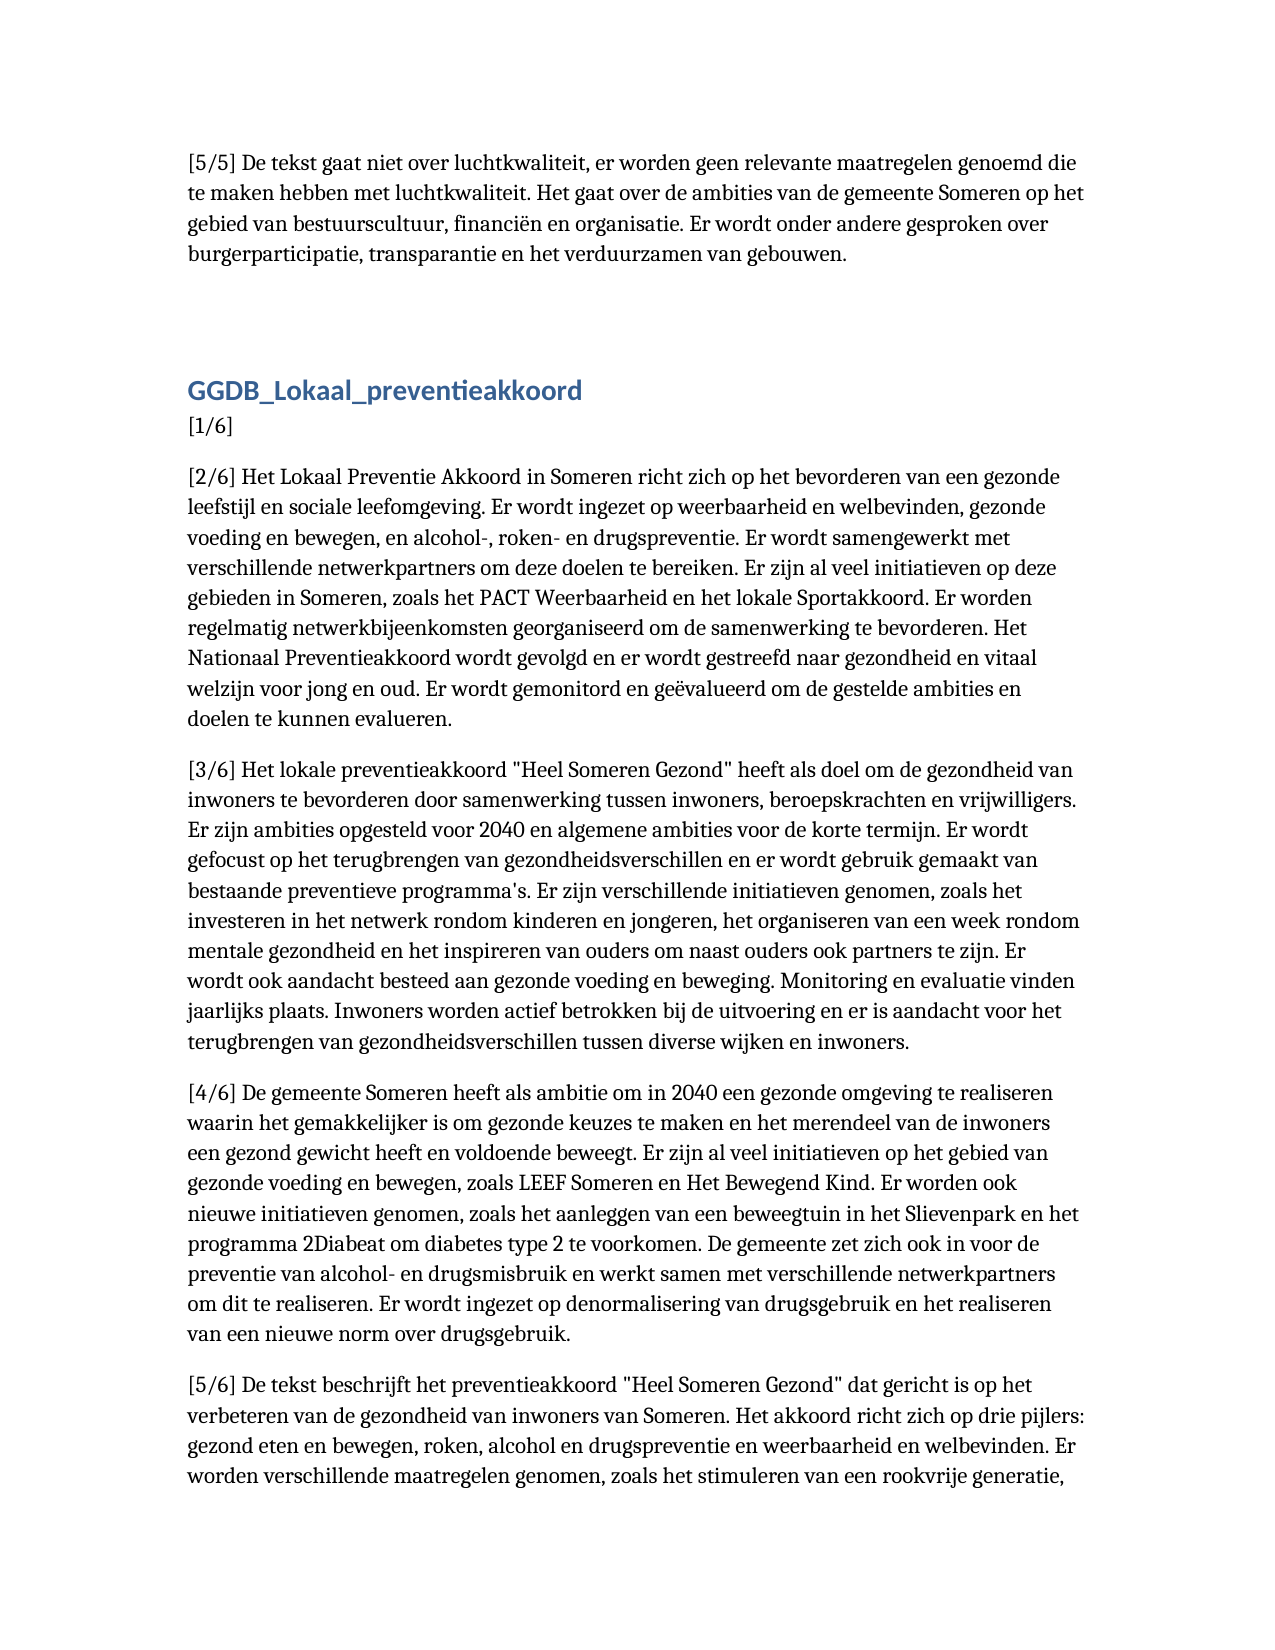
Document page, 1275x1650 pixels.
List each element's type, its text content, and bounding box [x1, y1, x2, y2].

text [1/6] [187, 413, 1087, 439]
text [5/5] De tekst gaat niet over luchtkwaliteit, er worden geen relevante maatregelen genoemd die te maken hebben met luchtkwaliteit. Het gaat over de ambities van de gemeente Someren op het gebied van bestuurscultuur, financiën en organisatie. Er wordt onder andere gesproken over burgerparticipatie, transparantie en het verduurzamen van gebouwen. [187, 150, 1087, 267]
text [3/6] Het lokale preventieakkoord "Heel Someren Gezond" heeft als doel om de gezondheid van inwoners te bevorderen door samenwerking tussen inwoners, beroepskrachten en vrijwilligers. Er zijn ambities opgesteld voor 2040 en algemene ambities voor de korte termijn. Er wordt gefocust op het terugbrengen van gezondheidsverschillen en er wordt gebruik gemaakt van bestaande preventieve programma's. Er zijn verschillende initiatieven genomen, zoals het investeren in het netwerk rondom kinderen en jongeren, het organiseren van een week rondom mentale gezondheid en het inspireren van ouders om naast ouders ook partners te zijn. Er wordt ook aandacht besteed aan gezonde voeding en beweging. Monitoring en evaluatie vinden jaarlijks plaats. Inwoners worden actief betrokken bij de uitvoering en er is aandacht voor het terugbrengen van gezondheidsverschillen tussen diverse wijken en inwoners. [187, 757, 1087, 1055]
text [2/6] Het Lokaal Preventie Akkoord in Someren richt zich op het bevorderen van een gezonde leefstijl en sociale leefomgeving. Er wordt ingezet op weerbaarheid en welbevinden, gezonde voeding en bewegen, en alcohol-, roken- en drugspreventie. Er wordt samengewerkt met verschillende netwerkpartners om deze doelen te bereiken. Er zijn al veel initiatieven op deze gebieden in Someren, zoals het PACT Weerbaarheid en het lokale Sportakkoord. Er worden regelmatig netwerkbijeenkomsten georganiseerd om de samenwerking te bevorderen. Het Nationaal Preventieakkoord wordt gevolgd en er wordt gestreefd naar gezondheid en vitaal welzijn voor jong en oud. Er wordt gemonitord en geëvalueerd om de gestelde ambities en doelen te kunnen evalueren. [187, 464, 1087, 732]
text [187, 1372, 1087, 1489]
text [4/6] De gemeente Someren heeft als ambitie om in 2040 een gezonde omgeving te realiseren waarin het gemakkelijker is om gezonde keuzes te maken en het merendeel van de inwoners een gezond gewicht heeft en voldoende beweegt. Er zijn al veel initiatieven op het gebied van gezonde voeding en bewegen, zoals LEEF Someren en Het Bewegend Kind. Er worden ook nieuwe initiatieven genomen, zoals het aanleggen van een beweegtuin in het Slievenpark en het programma 2Diabeat om diabetes type 2 te voorkomen. De gemeente zet zich ook in voor de preventie van alcohol- en drugsmisbruik en werkt samen met verschillende netwerkpartners om dit te realiseren. Er wordt ingezet op denormalisering van drugsgebruik en het realiseren van een nieuwe norm over drugsgebruik. [187, 1079, 1087, 1347]
subtitle GGDB_Lokaal_preventieakkoord [187, 372, 1087, 407]
